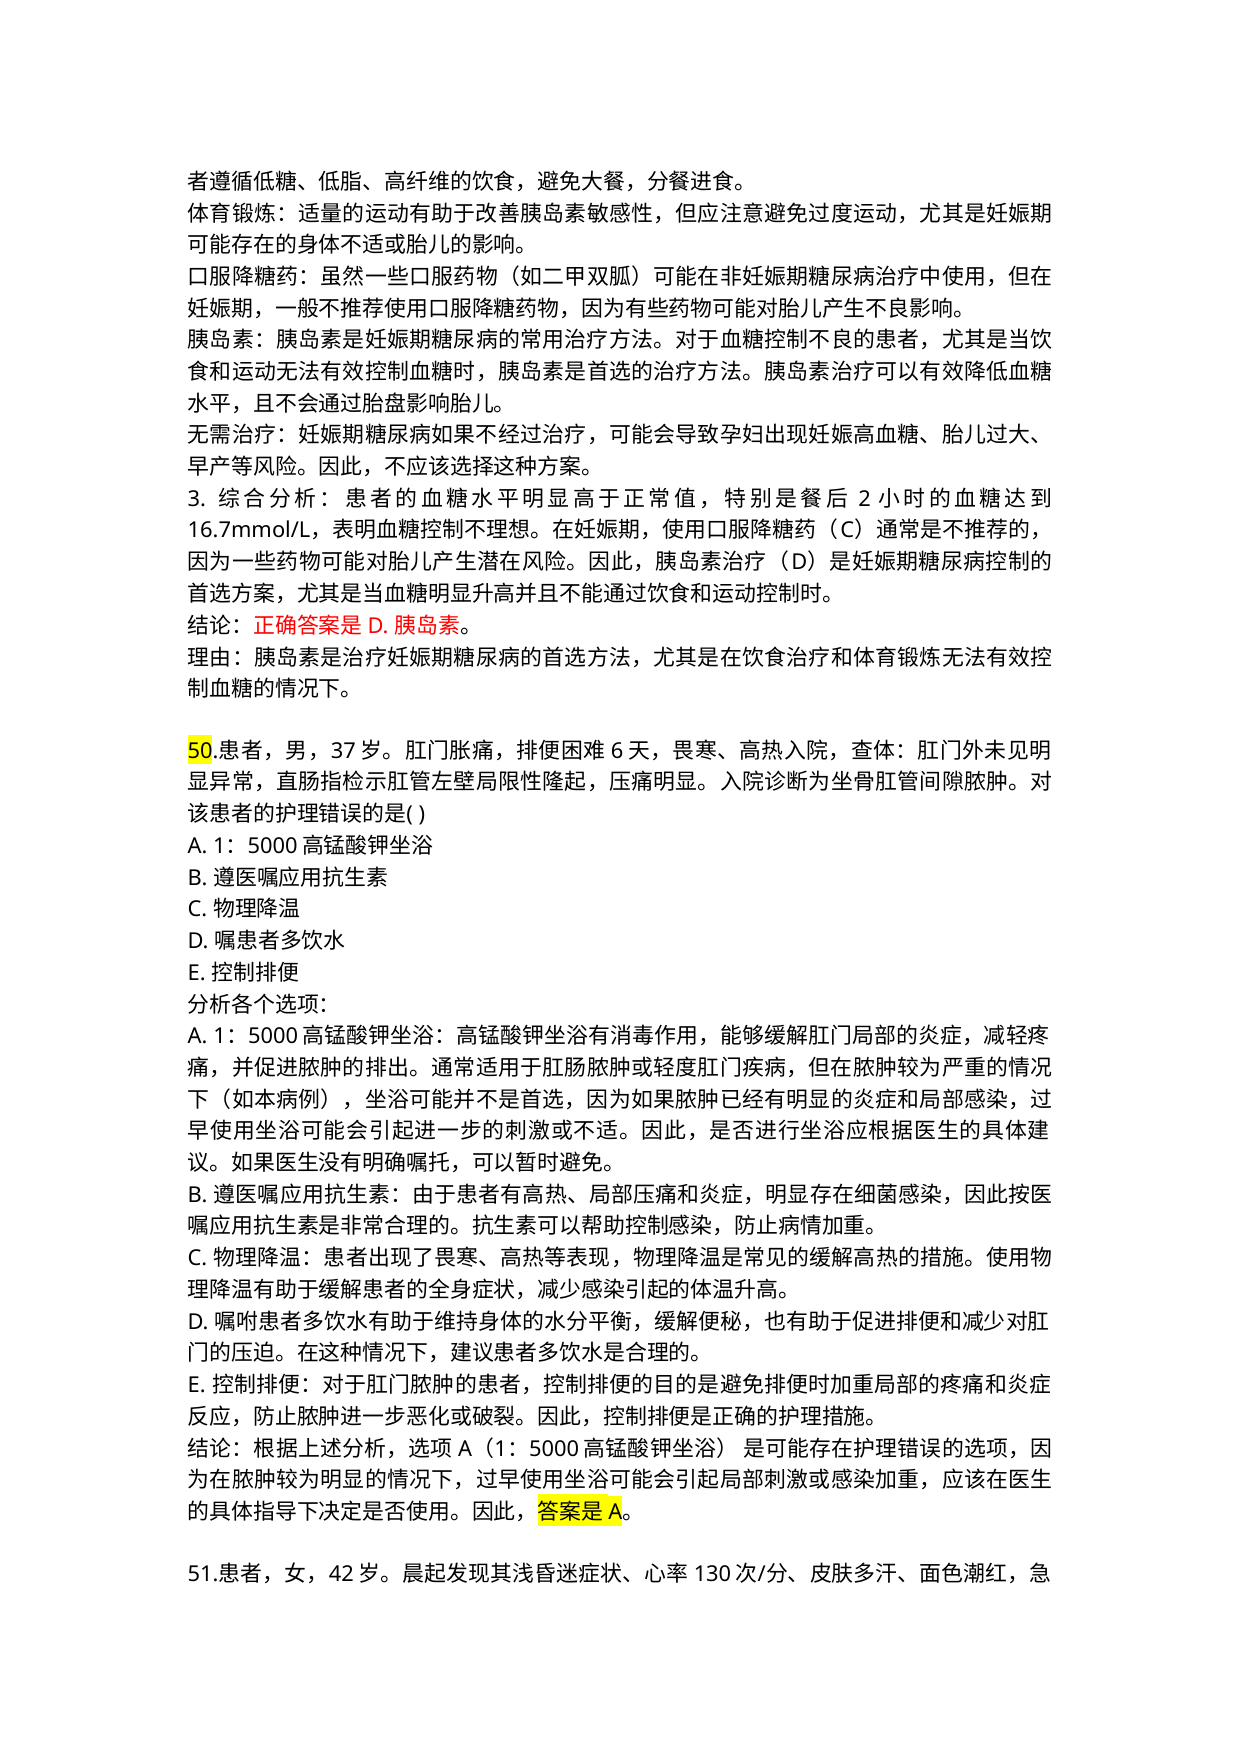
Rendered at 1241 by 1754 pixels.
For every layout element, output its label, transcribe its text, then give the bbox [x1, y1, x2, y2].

text D. 嘱患者多饮水 [187, 923, 1053, 955]
text 50.患者，男，37岁。肛门胀痛，排便困难6天，畏寒、高热入院，查体：肛门外未见明显异常，直肠指检示肛管左壁局限性隆起，压痛明显。入院诊断为坐骨肛管间隙脓肿。对该患者的护理错误的是( ) [187, 733, 1053, 828]
text E. 控制排便：对于肛门脓肿的患者，控制排便的目的是避免排便时加重局部的疼痛和炎症反应，防止脓肿进一步恶化或破裂。因此，控制排便是正确的护理措施。 [187, 1367, 1053, 1431]
text A. 1：5000高锰酸钾坐浴：高锰酸钾坐浴有消毒作用，能够缓解肛门局部的炎症，减轻疼痛，并促进脓肿的排出。通常适用于肛肠脓肿或轻度肛门疾病，但在脓肿较为严重的情况下（如本病例），坐浴可能并不是首选，因为如果脓肿已经有明显的炎症和局部感染，过早使用坐浴可能会引起进一步的刺激或不适。因此，是否进行坐浴应根据医生的具体建议。如果医生没有明确嘱托，可以暂时避免。 [187, 1018, 1053, 1177]
text 3. 综合分析：患者的血糖水平明显高于正常值，特别是餐后2小时的血糖达到16.7mmol/L，表明血糖控制不理想。在妊娠期，使用口服降糖药（C）通常是不推荐的，因为一些药物可能对胎儿产生潜在风险。因此，胰岛素治疗（D）是妊娠期糖尿病控制的首选方案，尤其是当血糖明显升高并且不能通过饮食和运动控制时。 [187, 481, 1053, 608]
text B. 遵医嘱应用抗生素：由于患者有高热、局部压痛和炎症，明显存在细菌感染，因此按医嘱应用抗生素是非常合理的。抗生素可以帮助控制感染，防止病情加重。 [187, 1177, 1053, 1240]
text 胰岛素：胰岛素是妊娠期糖尿病的常用治疗方法。对于血糖控制不良的患者，尤其是当饮食和运动无法有效控制血糖时，胰岛素是首选的治疗方法。胰岛素治疗可以有效降低血糖水平，且不会通过胎盘影响胎儿。 [187, 322, 1053, 417]
text 无需治疗：妊娠期糖尿病如果不经过治疗，可能会导致孕妇出现妊娠高血糖、胎儿过大、早产等风险。因此，不应该选择这种方案。 [187, 417, 1053, 481]
text 理由：胰岛素是治疗妊娠期糖尿病的首选方法，尤其是在饮食治疗和体育锻炼无法有效控制血糖的情况下。 [187, 639, 1053, 703]
text D. 嘱咐患者多饮水有助于维持身体的水分平衡，缓解便秘，也有助于促进排便和减少对肛门的压迫。在这种情况下，建议患者多饮水是合理的。 [187, 1304, 1053, 1367]
text B. 遵医嘱应用抗生素 [187, 859, 1053, 891]
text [179, 1556, 1061, 1589]
text 分析各个选项： [187, 987, 1053, 1018]
text 口服降糖药：虽然一些口服药物（如二甲双胍）可能在非妊娠期糖尿病治疗中使用，但在妊娠期，一般不推荐使用口服降糖药物，因为有些药物可能对胎儿产生不良影响。 [187, 259, 1053, 322]
text C. 物理降温 [187, 891, 1053, 923]
text A. 1：5000高锰酸钾坐浴 [187, 828, 1053, 859]
text 结论：根据上述分析，选项 A（1：5000高锰酸钾坐浴） 是可能存在护理错误的选项，因为在脓肿较为明显的情况下，过早使用坐浴可能会引起局部刺激或感染加重，应该在医生的具体指导下决定是否使用。因此，答案是 A。 [187, 1431, 1053, 1526]
text 体育锻炼：适量的运动有助于改善胰岛素敏感性，但应注意避免过度运动，尤其是妊娠期可能存在的身体不适或胎儿的影响。 [187, 196, 1053, 259]
text E. 控制排便 [187, 955, 1053, 987]
text 结论：正确答案是 D. 胰岛素。 [187, 608, 1053, 639]
text C. 物理降温：患者出现了畏寒、高热等表现，物理降温是常见的缓解高热的措施。使用物理降温有助于缓解患者的全身症状，减少感染引起的体温升高。 [187, 1240, 1053, 1304]
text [179, 162, 1061, 196]
